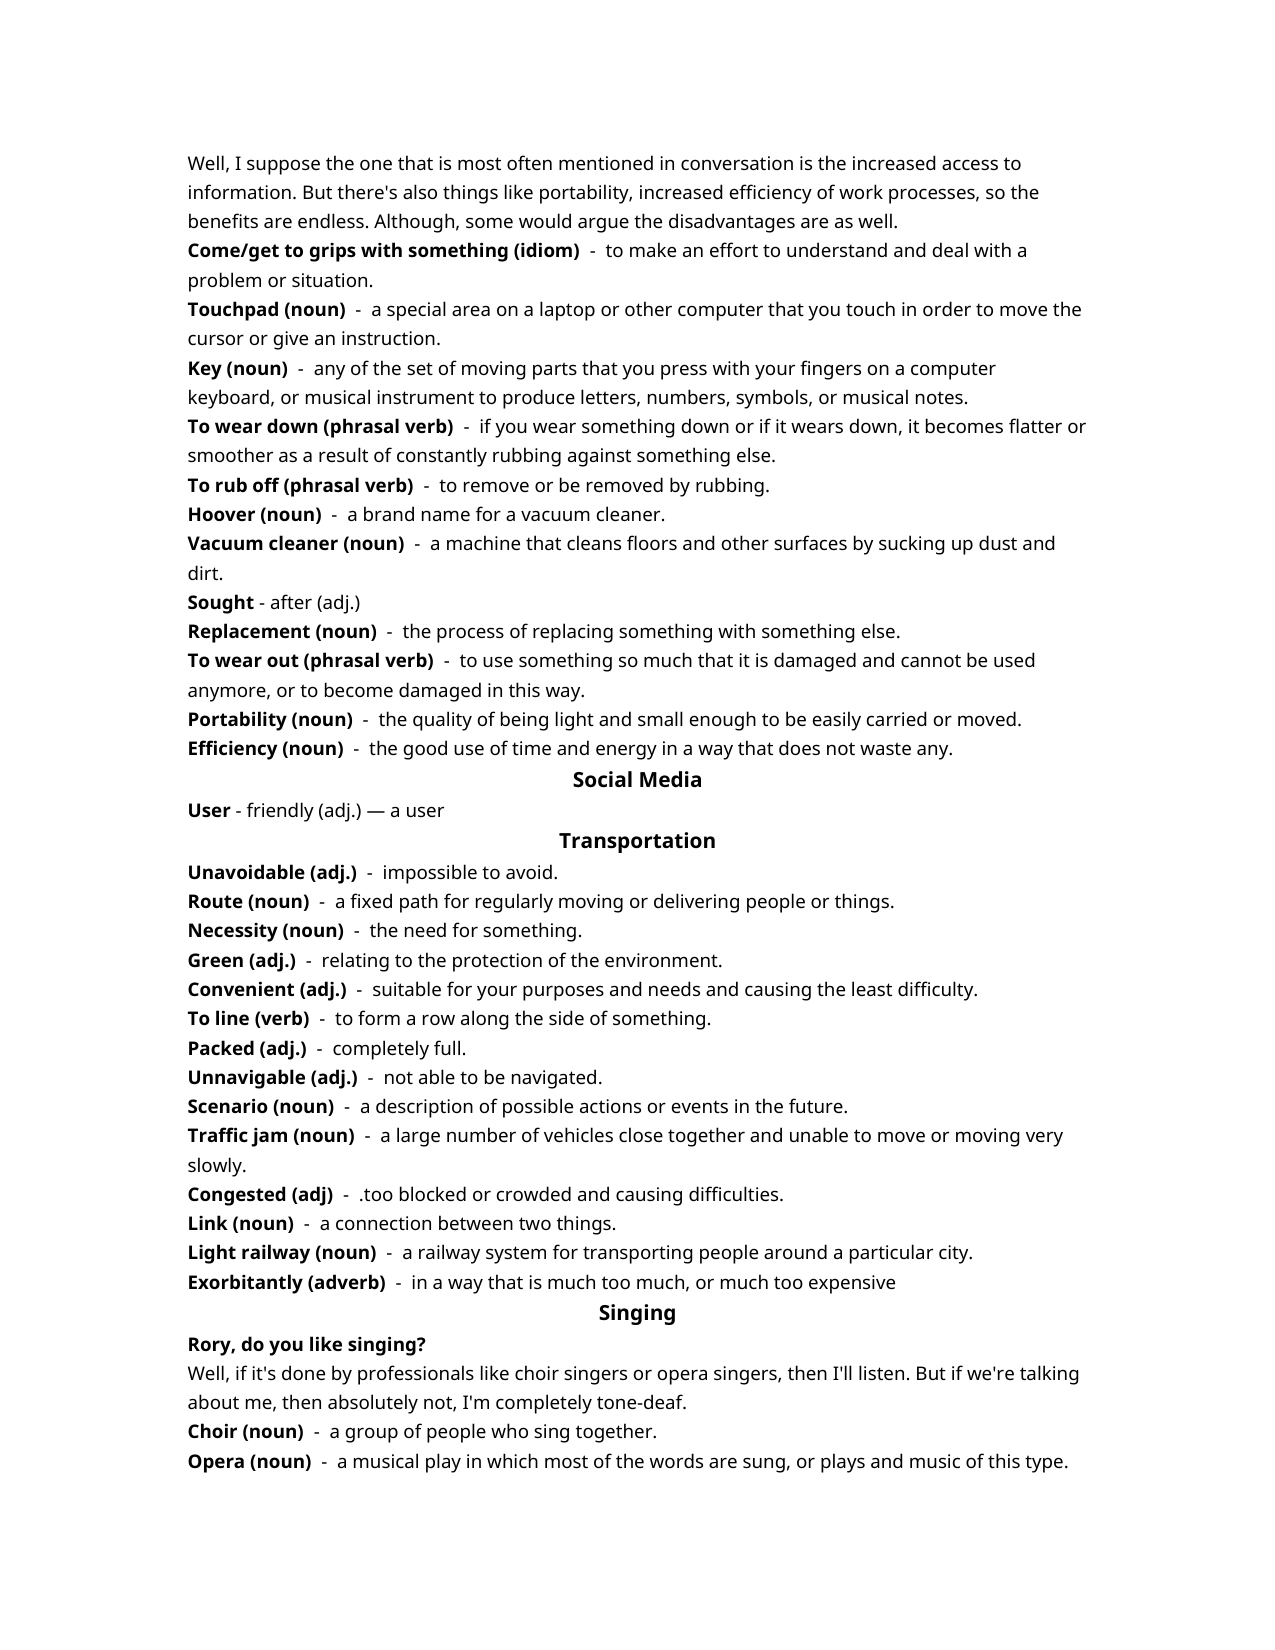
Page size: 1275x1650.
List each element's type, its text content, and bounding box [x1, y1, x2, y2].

text Come/get to grips with something (idiom) - to make an effort to understand and deal with a problem or situation. [187, 238, 1087, 293]
text Congested (adj) - .too blocked or crowded and causing difficulties. [187, 1181, 1087, 1207]
text Necessity (noun) - the need for something. [187, 918, 1087, 943]
text Rory, do you like singing? [187, 1331, 1087, 1356]
text Sought - after (adj.) [187, 589, 1087, 614]
text Unavoidable (adj.) - impossible to avoid. [187, 859, 1087, 885]
text To line (verb) - to form a row along the side of something. [187, 1006, 1087, 1031]
text Transportation [187, 827, 1087, 855]
text Touchpad (noun) - a special area on a laptop or other computer that you touch in order to move the cursor or give an instruction. [187, 296, 1087, 351]
text Choir (noun) - a group of people who sing together. [187, 1419, 1087, 1444]
text Efficiency (noun) - the good use of time and energy in a way that does not waste any. [187, 735, 1087, 761]
text Route (noun) - a fixed path for regularly moving or delivering people or things. [187, 888, 1087, 914]
text To rub off (phrasal verb) - to remove or be removed by rubbing. [187, 472, 1087, 497]
text Light railway (noun) - a railway system for transporting people around a particular city. [187, 1240, 1087, 1265]
text Singing [187, 1298, 1087, 1327]
text Key (noun) - any of the set of moving parts that you press with your fingers on a computer keyboard, or musical instrument to produce letters, numbers, symbols, or musical notes. [187, 355, 1087, 410]
text Well, if it's done by professionals like choir singers or opera singers, then I'll listen. But if we're talking about me, then absolutely not, I'm completely tone-deaf. [187, 1360, 1087, 1415]
text Unnavigable (adj.) - not able to be navigated. [187, 1064, 1087, 1089]
text Scenario (noun) - a description of possible actions or events in the future. [187, 1093, 1087, 1119]
text To wear down (phrasal verb) - if you wear something down or if it wears down, it becomes flatter or smoother as a result of constantly rubbing against something else. [187, 413, 1087, 468]
text Hoover (noun) - a brand name for a vacuum cleaner. [187, 501, 1087, 527]
text Replacement (noun) - the process of replacing something with something else. [187, 618, 1087, 644]
text Green (adj.) - relating to the protection of the environment. [187, 947, 1087, 972]
text Well, I suppose the one that is most often mentioned in conversation is the increased access to information. But there's also things like portability, increased efficiency of work processes, so the benefits are endless. Although, some would argue the disadvantages are as well. [187, 150, 1087, 234]
text Opera (noun) - a musical play in which most of the words are sung, or plays and music of this type. [187, 1448, 1087, 1473]
text Social Media [187, 765, 1087, 793]
text Portability (noun) - the quality of being light and small enough to be easily carried or moved. [187, 706, 1087, 732]
text User - friendly (adj.) — a user [187, 797, 1087, 823]
text Traffic jam (noun) - a large number of vehicles close together and unable to move or moving very slowly. [187, 1123, 1087, 1177]
text Packed (adj.) - completely full. [187, 1035, 1087, 1060]
text Vacuum cleaner (noun) - a machine that cleans floors and other surfaces by sucking up dust and dirt. [187, 531, 1087, 585]
text Convenient (adj.) - suitable for your purposes and needs and causing the least difficulty. [187, 976, 1087, 1002]
text Exorbitantly (adverb) - in a way that is much too much, or much too expensive [187, 1269, 1087, 1294]
text Link (noun) - a connection between two things. [187, 1210, 1087, 1236]
text To wear out (phrasal verb) - to use something so much that it is damaged and cannot be used anymore, or to become damaged in this way. [187, 648, 1087, 702]
